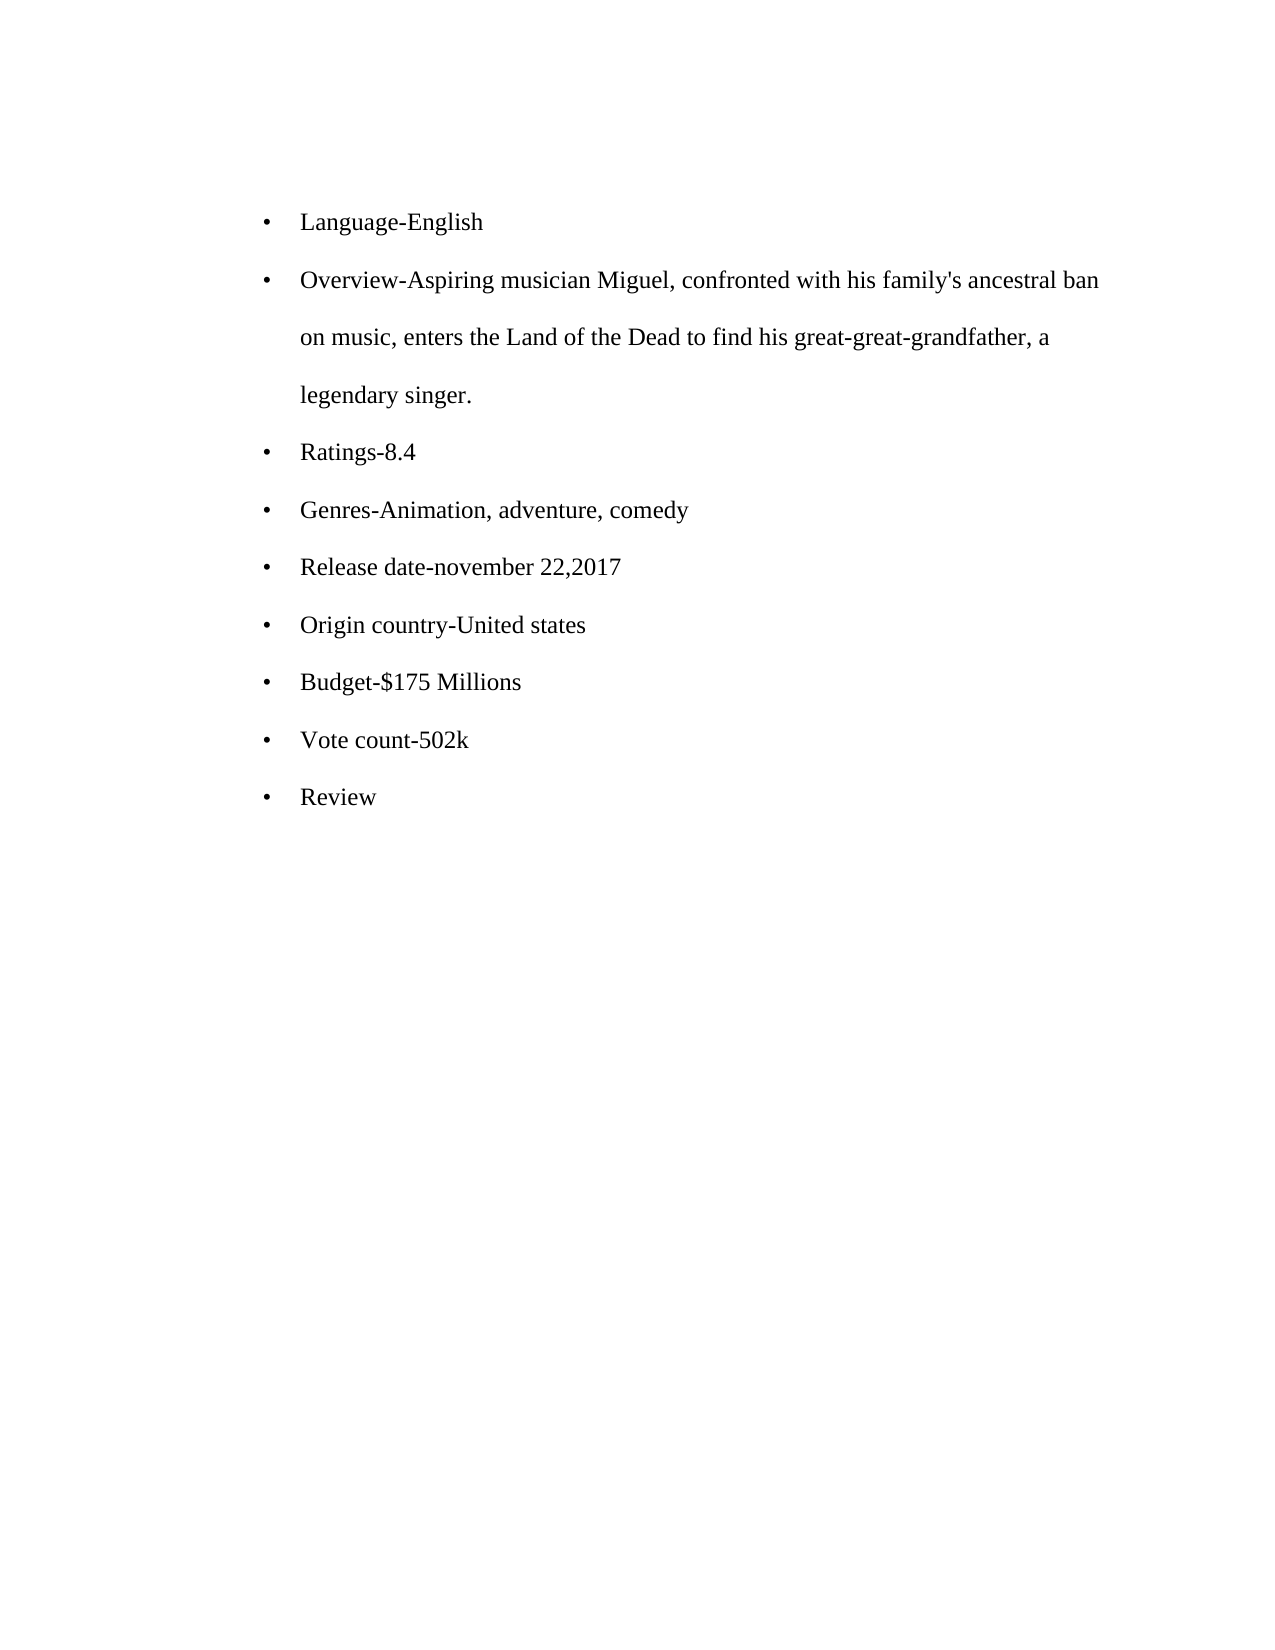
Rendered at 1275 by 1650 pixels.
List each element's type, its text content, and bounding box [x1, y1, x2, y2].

list Vote count-502k [262, 725, 1125, 754]
list Budget-$175 Millions [262, 667, 1125, 696]
list Release date-november 22,2017 [262, 552, 1125, 581]
list Origin country-United states [262, 610, 1125, 639]
list Genres-Animation, adventure, comedy [262, 495, 1125, 524]
list Overview-Aspiring musician Miguel, confronted with his family's ancestral ban on music, enters the Land of the Dead to find his great-great-grandfather, a legendary singer. [262, 265, 1125, 409]
list Ratings-8.4 [262, 437, 1125, 466]
list Language-English [262, 207, 1125, 236]
list Review [262, 782, 1125, 811]
